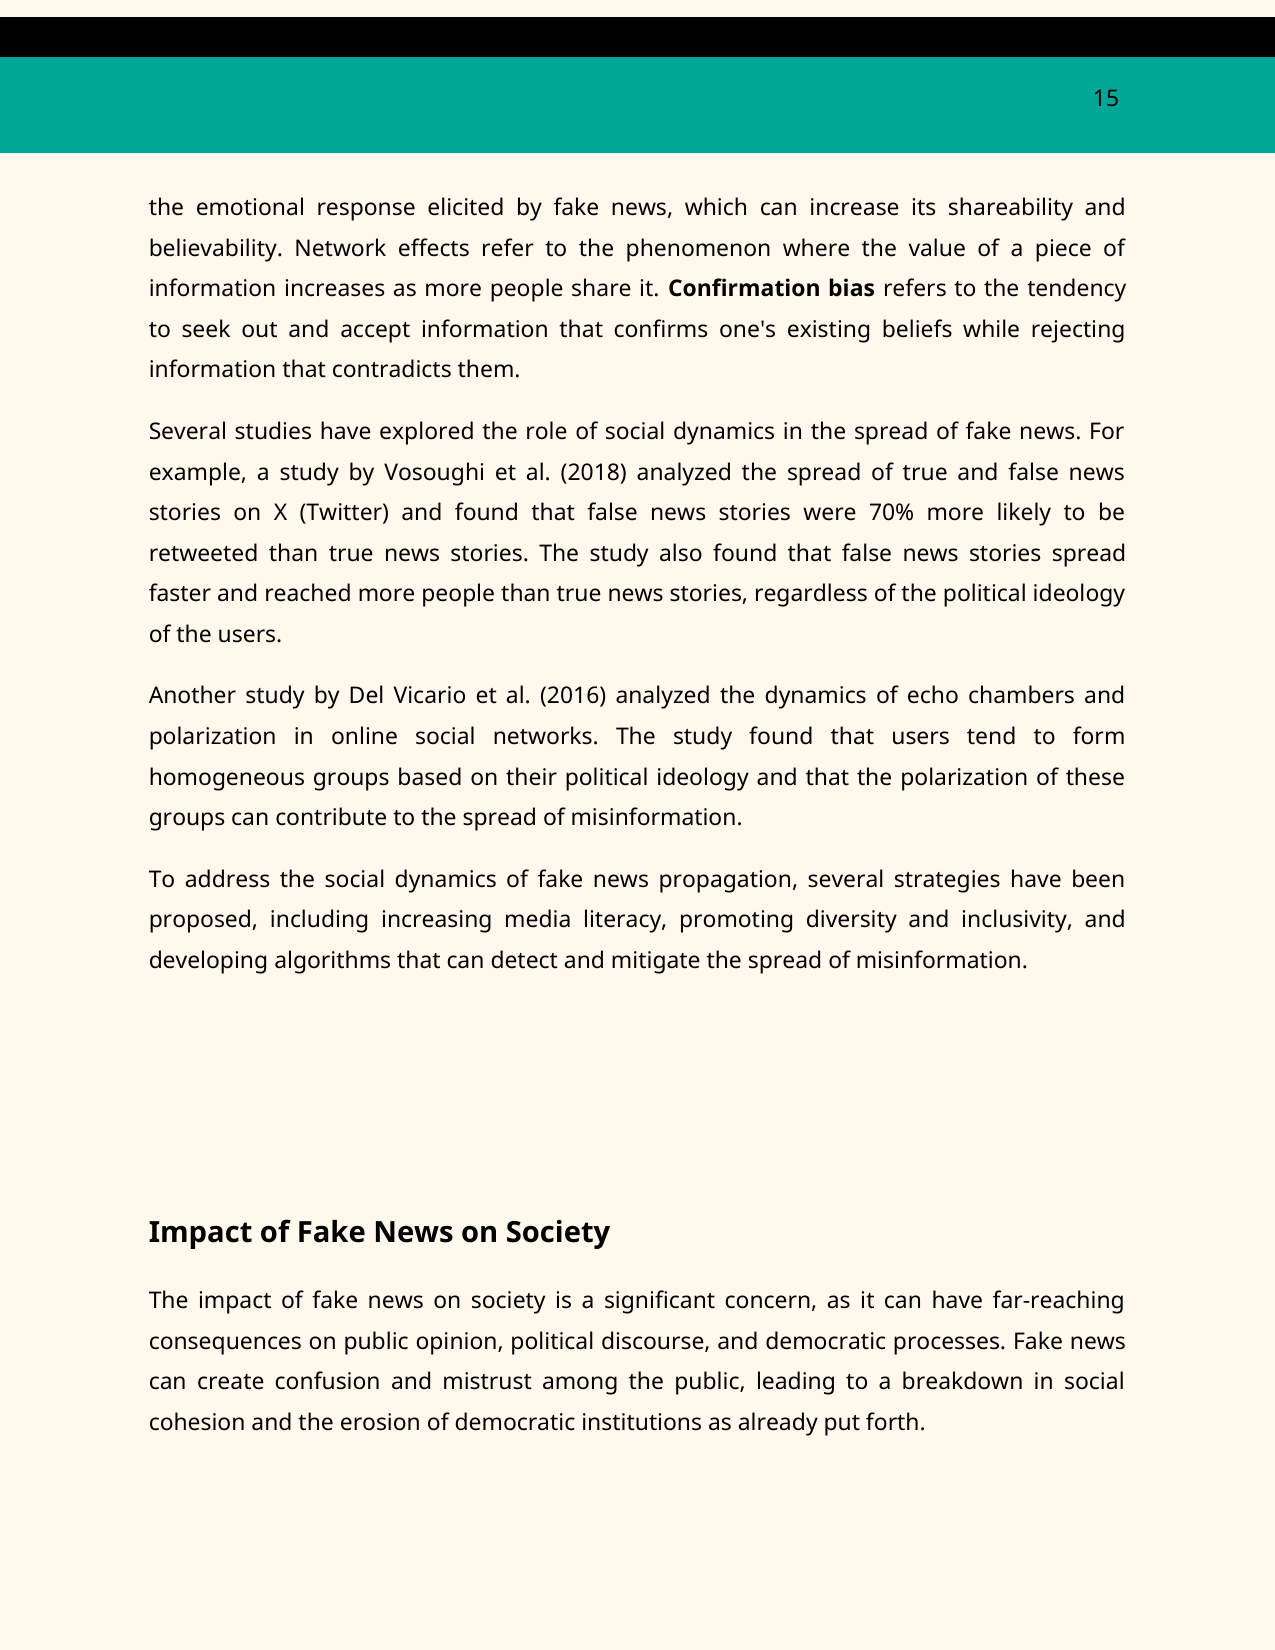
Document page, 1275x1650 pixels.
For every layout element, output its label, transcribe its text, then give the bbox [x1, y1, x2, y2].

text Impact of Fake News on Society [148, 1212, 1127, 1251]
text Several studies have explored the role of social dynamics in the spread of fake news. For example, a study by Vosoughi et al. (2018) analyzed the spread of true and false news stories on X (Twitter) and found that false news stories were 70% more likely to be retweeted than true news stories. The study also found that false news stories spread faster and reached more people than true news stories, regardless of the political ideology of the users. [148, 415, 1127, 649]
text The impact of fake news on society is a significant concern, as it can have far-reaching consequences on public opinion, political discourse, and democratic processes. Fake news can create confusion and mistrust among the public, leading to a breakdown in social cohesion and the erosion of democratic institutions as already put forth. [148, 1284, 1127, 1437]
text To address the social dynamics of fake news propagation, several strategies have been proposed, including increasing media literacy, promoting diversity and inclusivity, and developing algorithms that can detect and mitigate the spread of misinformation. [148, 863, 1127, 975]
text Another study by Del Vicario et al. (2016) analyzed the dynamics of echo chambers and polarization in online social networks. The study found that users tend to form homogeneous groups based on their political ideology and that the polarization of these groups can contribute to the spread of misinformation. [148, 679, 1127, 832]
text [148, 191, 1127, 384]
